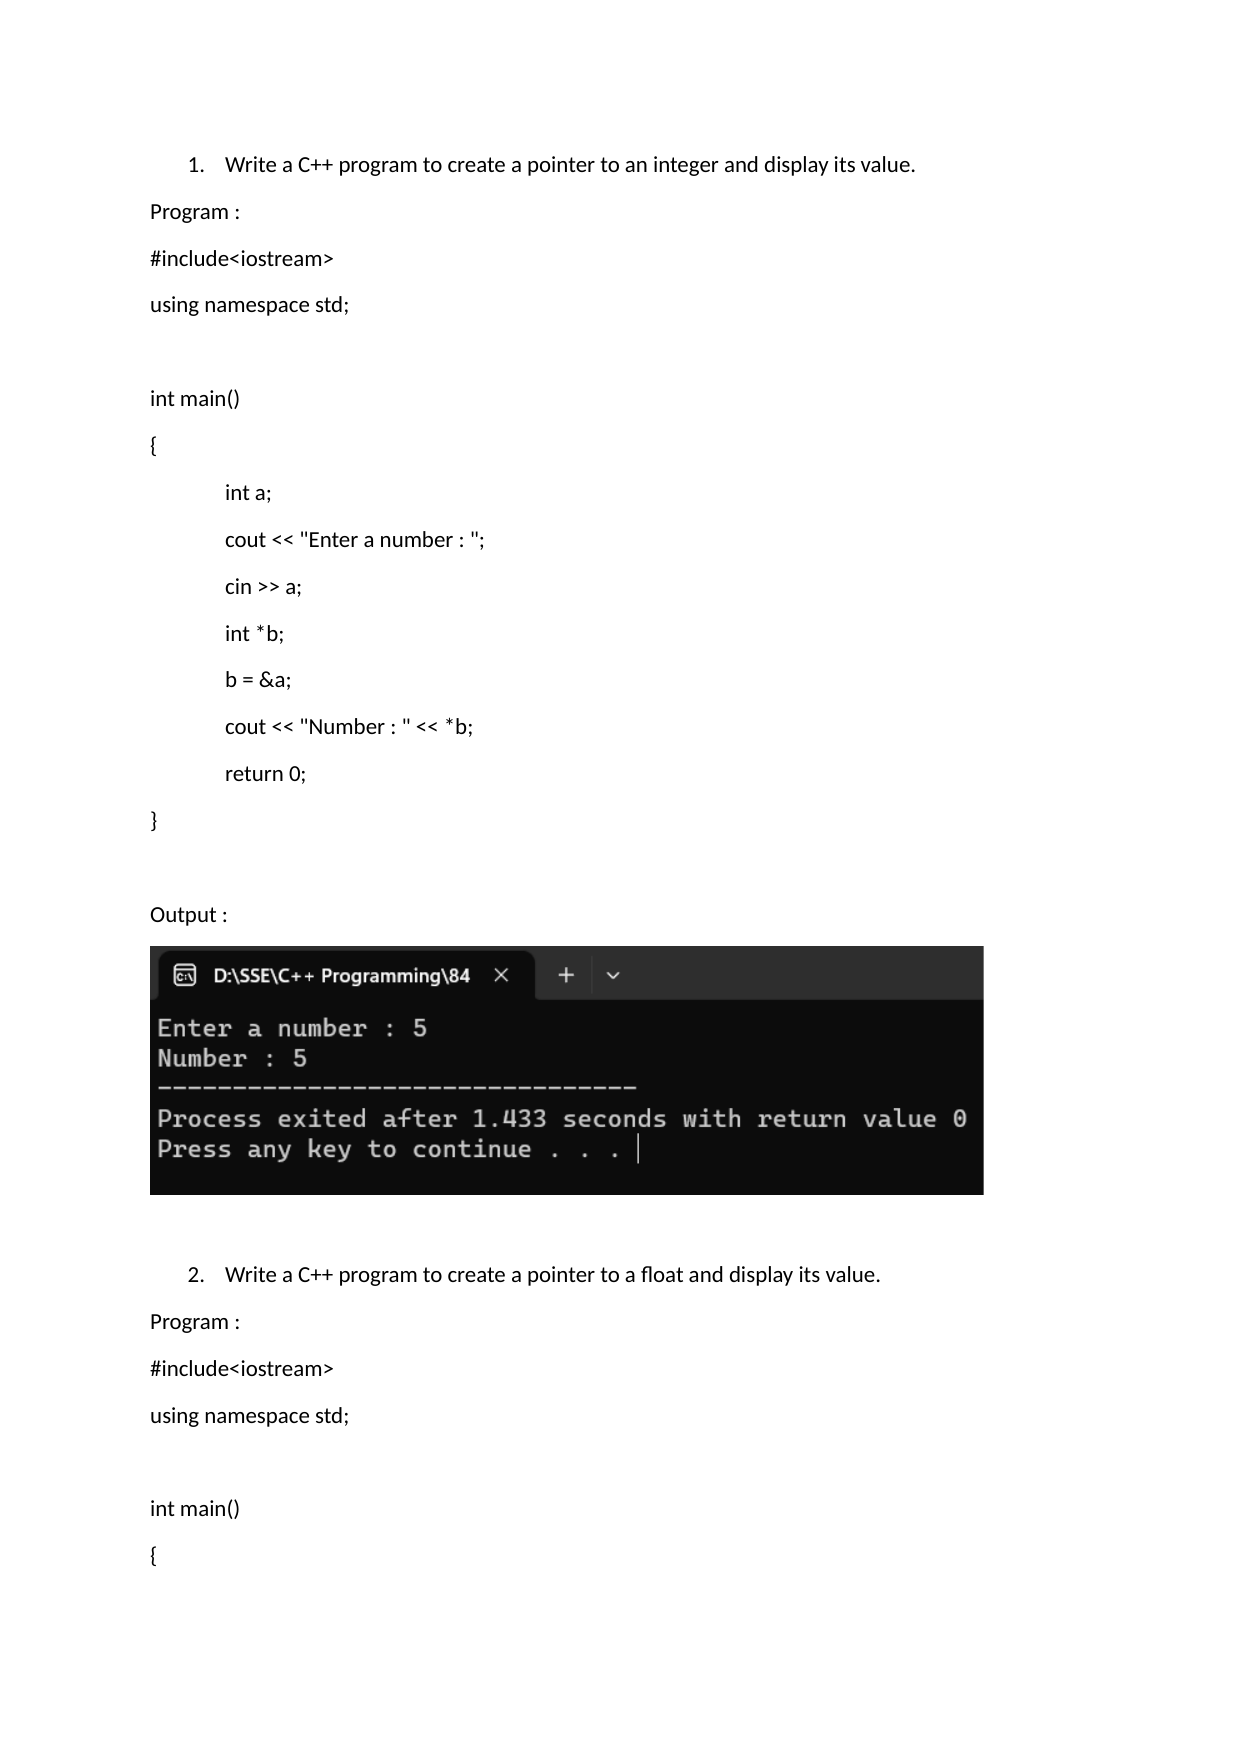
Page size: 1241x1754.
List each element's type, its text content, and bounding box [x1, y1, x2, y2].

text { [150, 431, 1090, 459]
text } [150, 806, 1090, 834]
text cout << "Enter a number : "; [150, 525, 1090, 553]
text { [150, 1541, 1090, 1569]
text cin >> a; [150, 572, 1090, 600]
text int *b; [150, 619, 1090, 647]
text Output : [150, 900, 1090, 928]
text int a; [150, 478, 1090, 506]
text using namespace std; [150, 1401, 1090, 1429]
text cout << "Number : " << *b; [150, 712, 1090, 741]
list Write a C++ program to create a pointer to an integer and display its value. [187, 150, 1090, 178]
text Program : [150, 197, 1090, 225]
text using namespace std; [150, 291, 1090, 319]
text #include<iostream> [150, 1354, 1090, 1382]
text b = &a; [150, 666, 1090, 694]
text return 0; [150, 759, 1090, 787]
text #include<iostream> [150, 244, 1090, 272]
picture [150, 946, 984, 1195]
text int main() [150, 1494, 1090, 1522]
text Program : [150, 1307, 1090, 1335]
list Write a C++ program to create a pointer to a float and display its value. [187, 1260, 1090, 1288]
text int main() [150, 384, 1090, 412]
